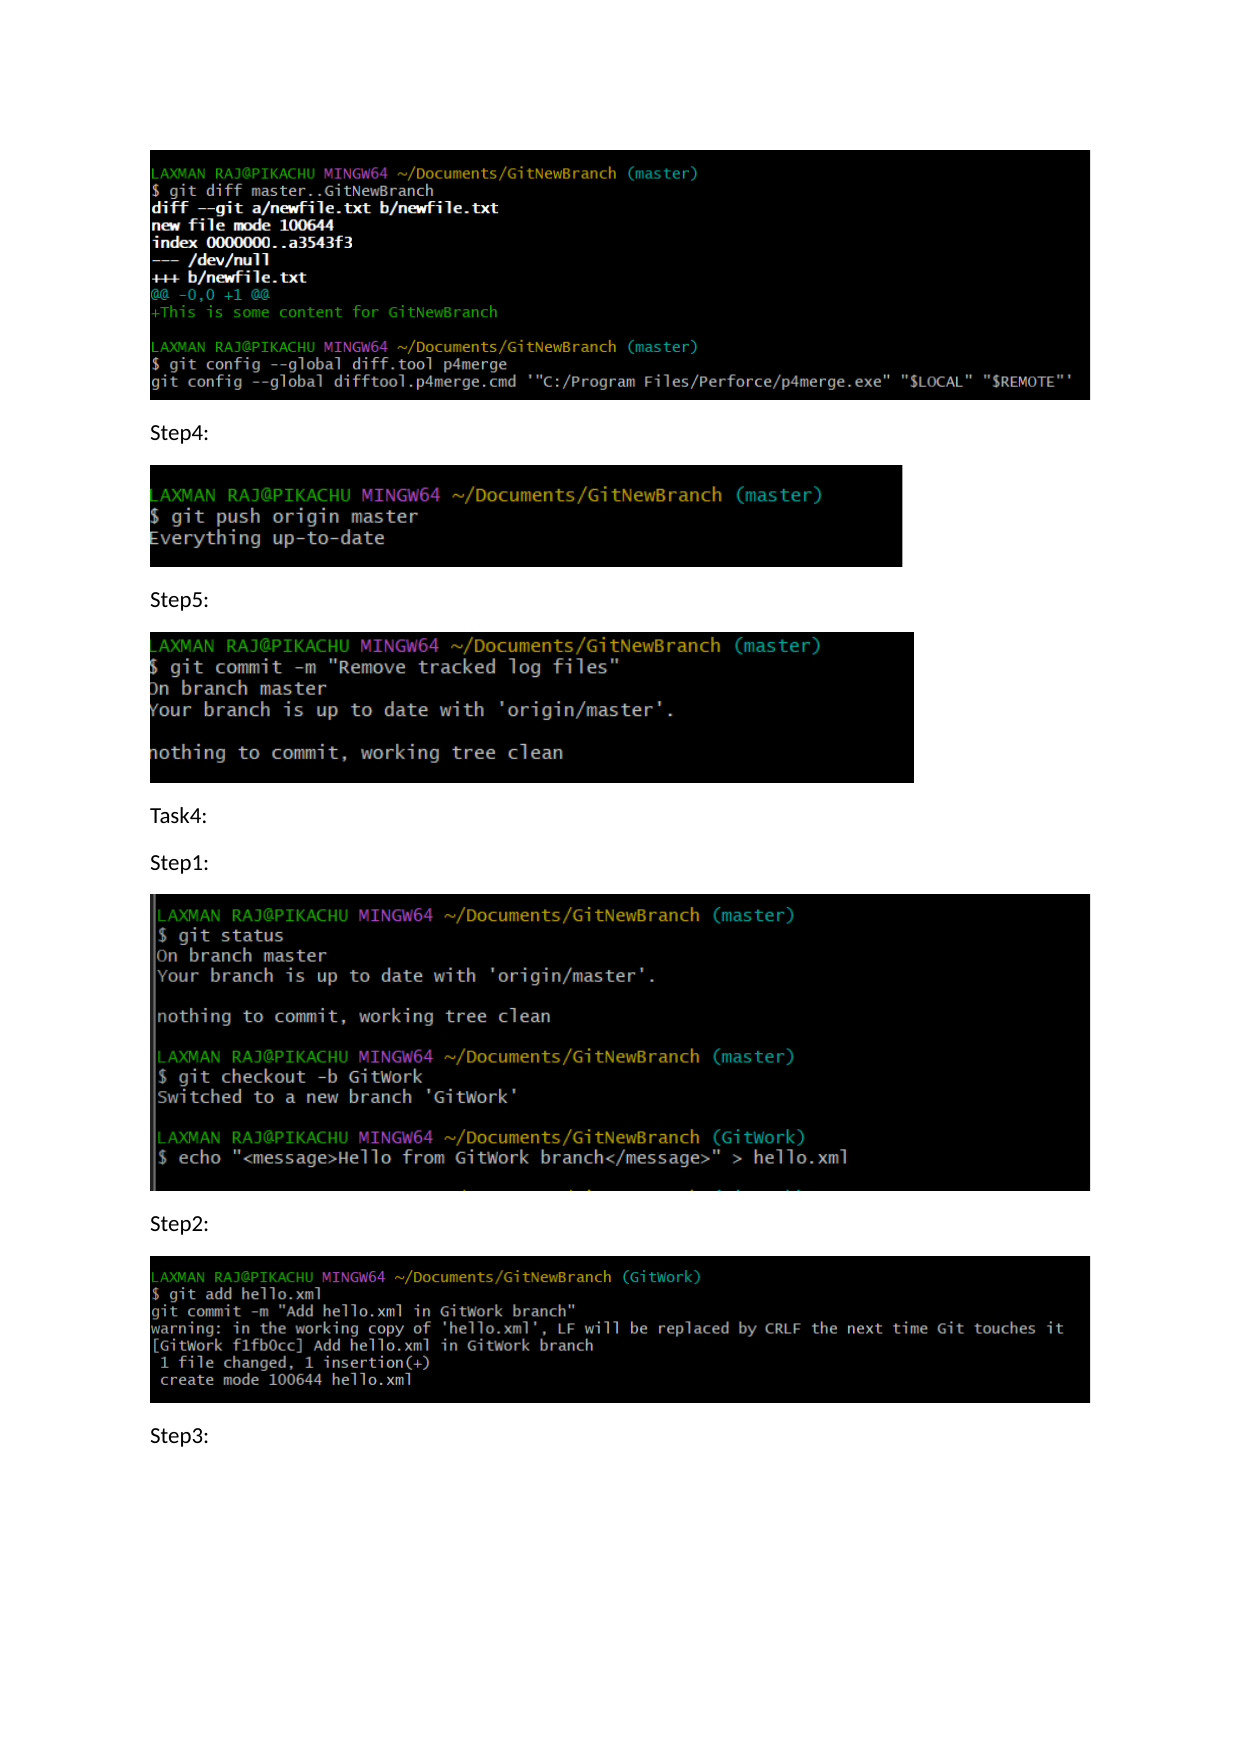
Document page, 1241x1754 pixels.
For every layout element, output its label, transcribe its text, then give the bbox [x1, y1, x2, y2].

text Step4: [150, 418, 1090, 446]
text Step2: [150, 1209, 1090, 1237]
picture [150, 465, 903, 567]
text Step1: [150, 848, 1090, 876]
picture [150, 150, 1091, 400]
text Step3: [150, 1421, 1090, 1449]
picture [150, 894, 1091, 1191]
text Task4: [150, 801, 1090, 829]
text Step5: [150, 585, 1090, 613]
picture [150, 1256, 1091, 1403]
picture [150, 632, 914, 783]
